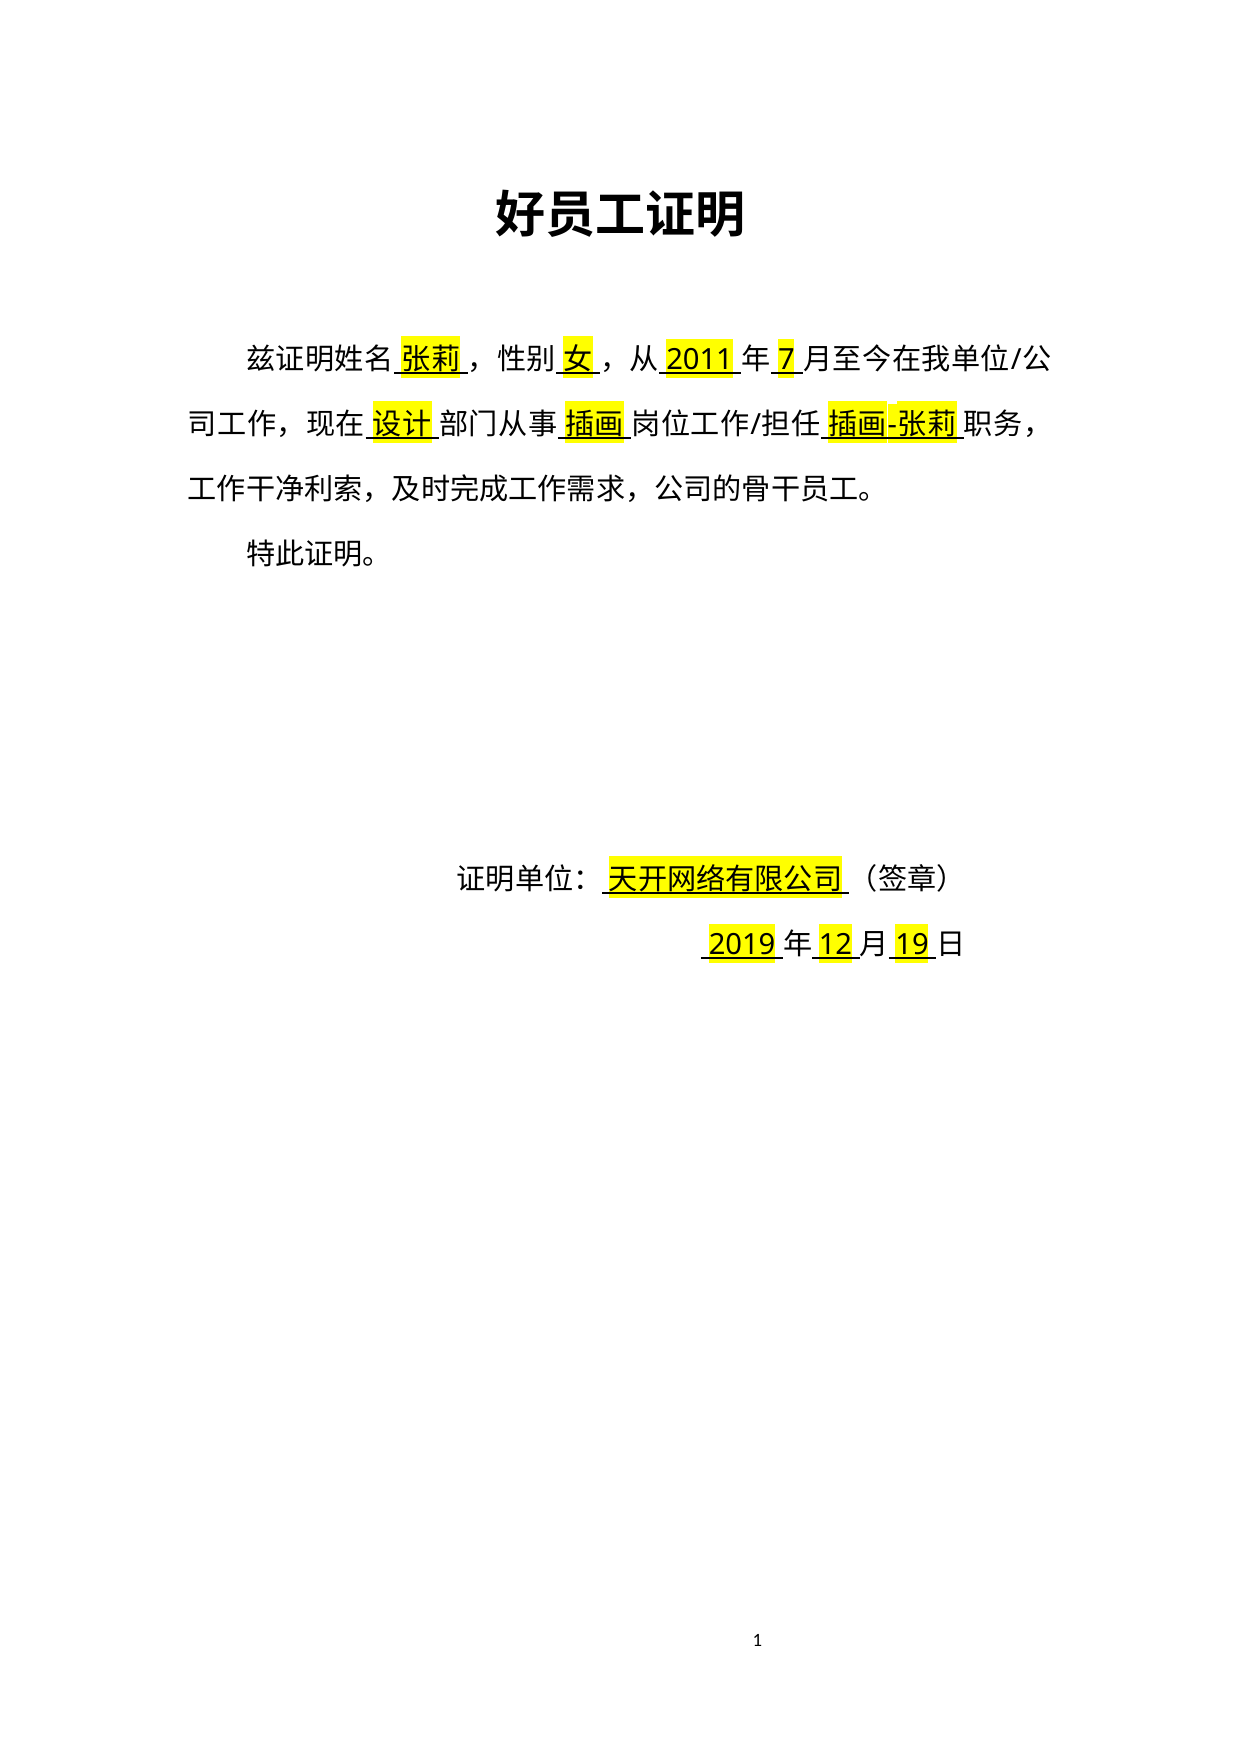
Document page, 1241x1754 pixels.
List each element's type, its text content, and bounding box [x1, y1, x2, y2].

text 特此证明。 [187, 519, 1053, 584]
text 好员工证明 [187, 162, 1053, 259]
text 2019 年 12 月 19 日 [187, 909, 965, 974]
text 证明单位： 天开网络有限公司 （签章） [187, 844, 965, 909]
text 兹证明姓名 张莉 ，性别 女 ，从 2011 年 7 月至今在我单位/公司工作，现在 设计 部门从事 插画 岗位工作/担任 插画-张莉 职务，工作干净利索，及时完成工作需求，公司的骨干员工。 [187, 324, 1053, 519]
